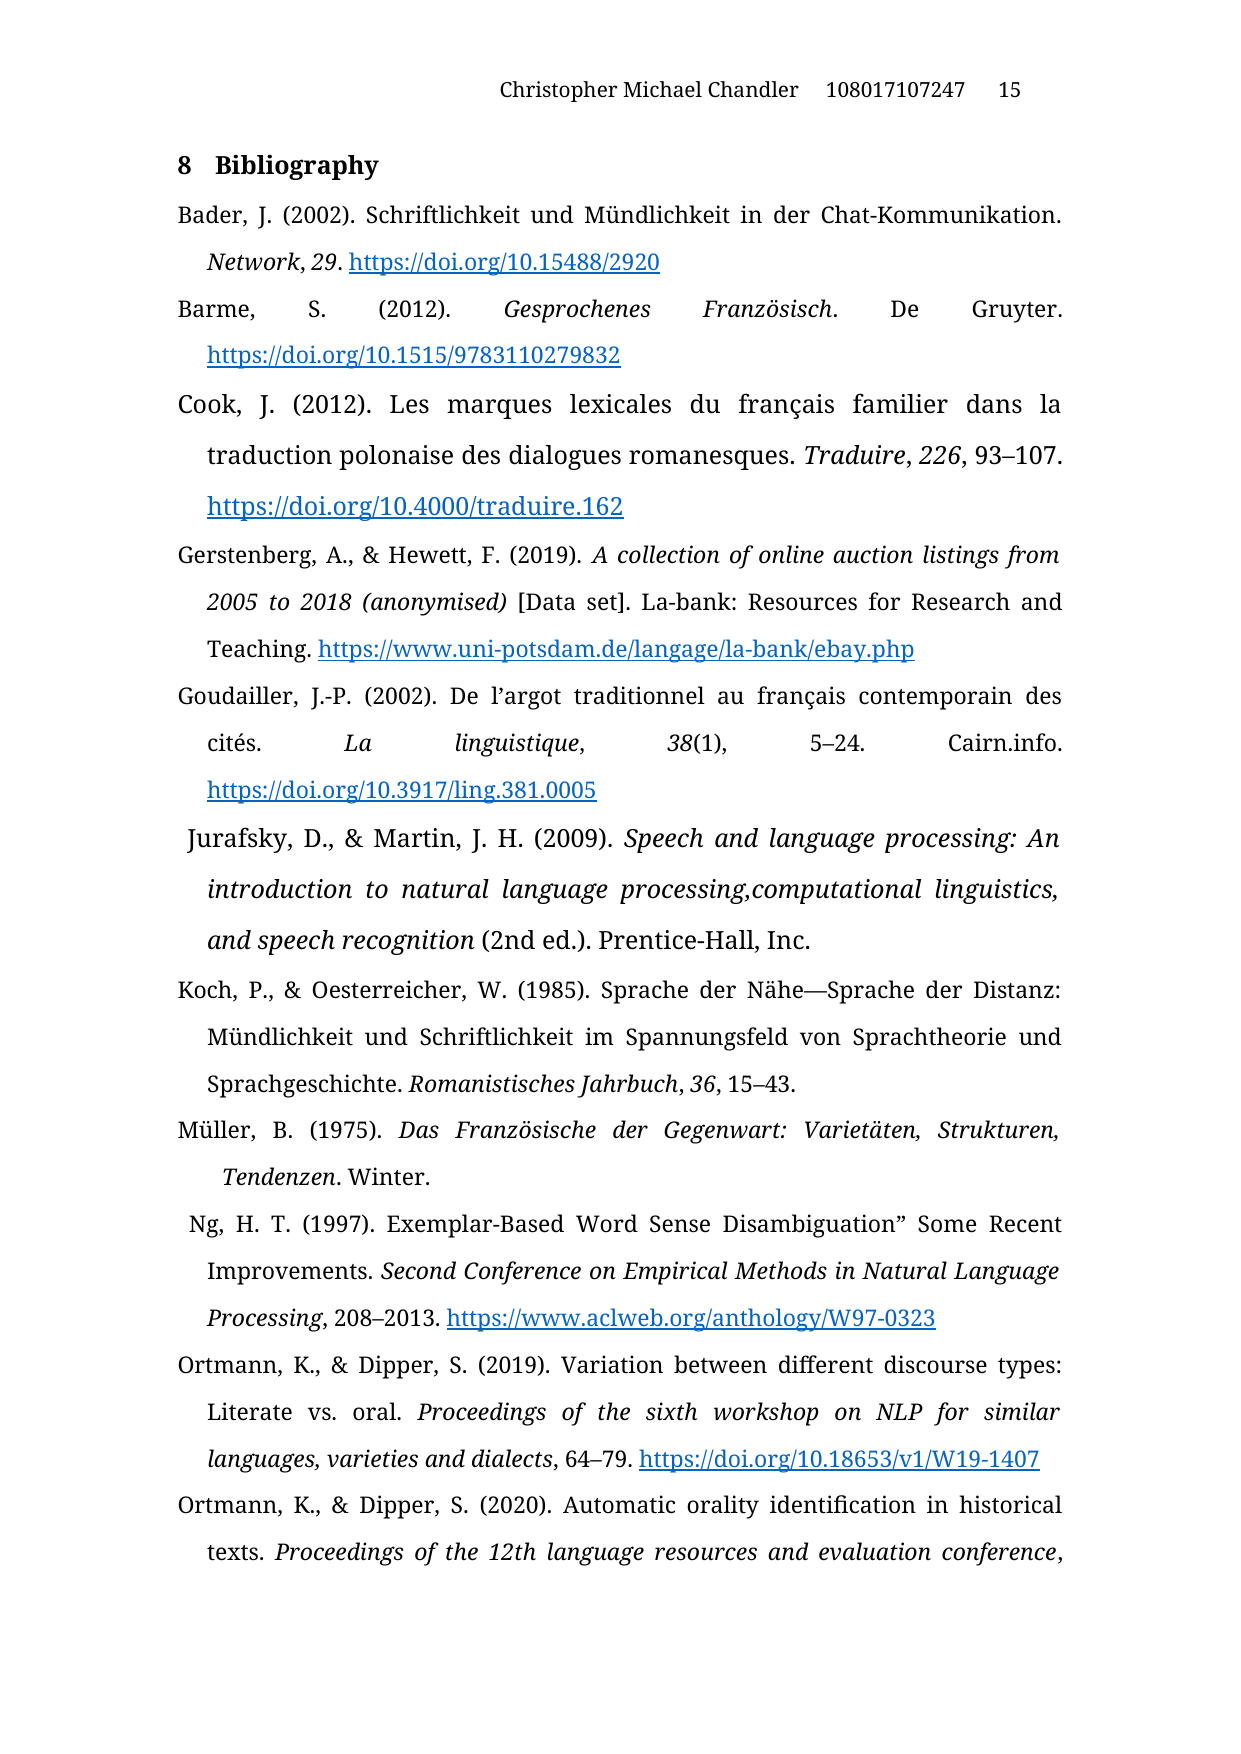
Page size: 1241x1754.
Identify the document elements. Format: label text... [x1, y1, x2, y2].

text Gerstenberg, A., & Hewett, F. (2019). A collection of online auction listings from 2005 to 2018 (anonymised) [Data set]. La-bank: Resources for Research and Teaching. https://www.uni-potsdam.de/langage/la-bank/ebay.php [177, 539, 1063, 664]
subtitle Bibliography [177, 148, 1063, 182]
text Goudailler, J.-P. (2002). De l’argot traditionnel au français contemporain des cités. La linguistique, 38(1), 5–24. Cairn.info. https://doi.org/10.3917/ling.381.0005 [177, 680, 1063, 805]
text Müller, B. (1975). Das Französische der Gegenwart: Varietäten, Strukturen, Tendenzen. Winter. [177, 1114, 1063, 1192]
text Bader, J. (2002). Schriftlichkeit und Mündlichkeit in der Chat-Kommunikation. Network, 29. https://doi.org/10.15488/2920 [177, 199, 1063, 277]
text Cook, J. (2012). Les marques lexicales du français familier dans la traduction polonaise des dialogues romanesques. Traduire, 226, 93–107. https://doi.org/10.4000/traduire.162 [177, 386, 1063, 522]
text Ortmann, K., & Dipper, S. (2019). Variation between different discourse types: Literate vs. oral. Proceedings of the sixth workshop on NLP for similar languages, varieties and dialects, 64–79. https://doi.org/10.18653/v1/W19-1407 [177, 1349, 1063, 1474]
text Barme, S. (2012). Gesprochenes Französisch. De Gruyter. https://doi.org/10.1515/9783110279832 [177, 292, 1063, 371]
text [177, 1489, 1063, 1567]
text Koch, P., & Oesterreicher, W. (1985). Sprache der Nähe—Sprache der Distanz: Mündlichkeit und Schriftlichkeit im Spannungsfeld von Sprachtheorie und Sprachgeschichte. Romanistisches Jahrbuch, 36, 15–43. [177, 974, 1063, 1099]
text Jurafsky, D., & Martin, J. H. (2009). Speech and language processing: An introduction to natural language processing,computational linguistics, and speech recognition (2nd ed.). Prentice-Hall, Inc. [177, 821, 1063, 957]
text Ng, H. T. (1997). Exemplar-Based Word Sense Disambiguation” Some Recent Improvements. Second Conference on Empirical Methods in Natural Language Processing, 208–2013. https://www.aclweb.org/anthology/W97-0323 [177, 1208, 1063, 1333]
